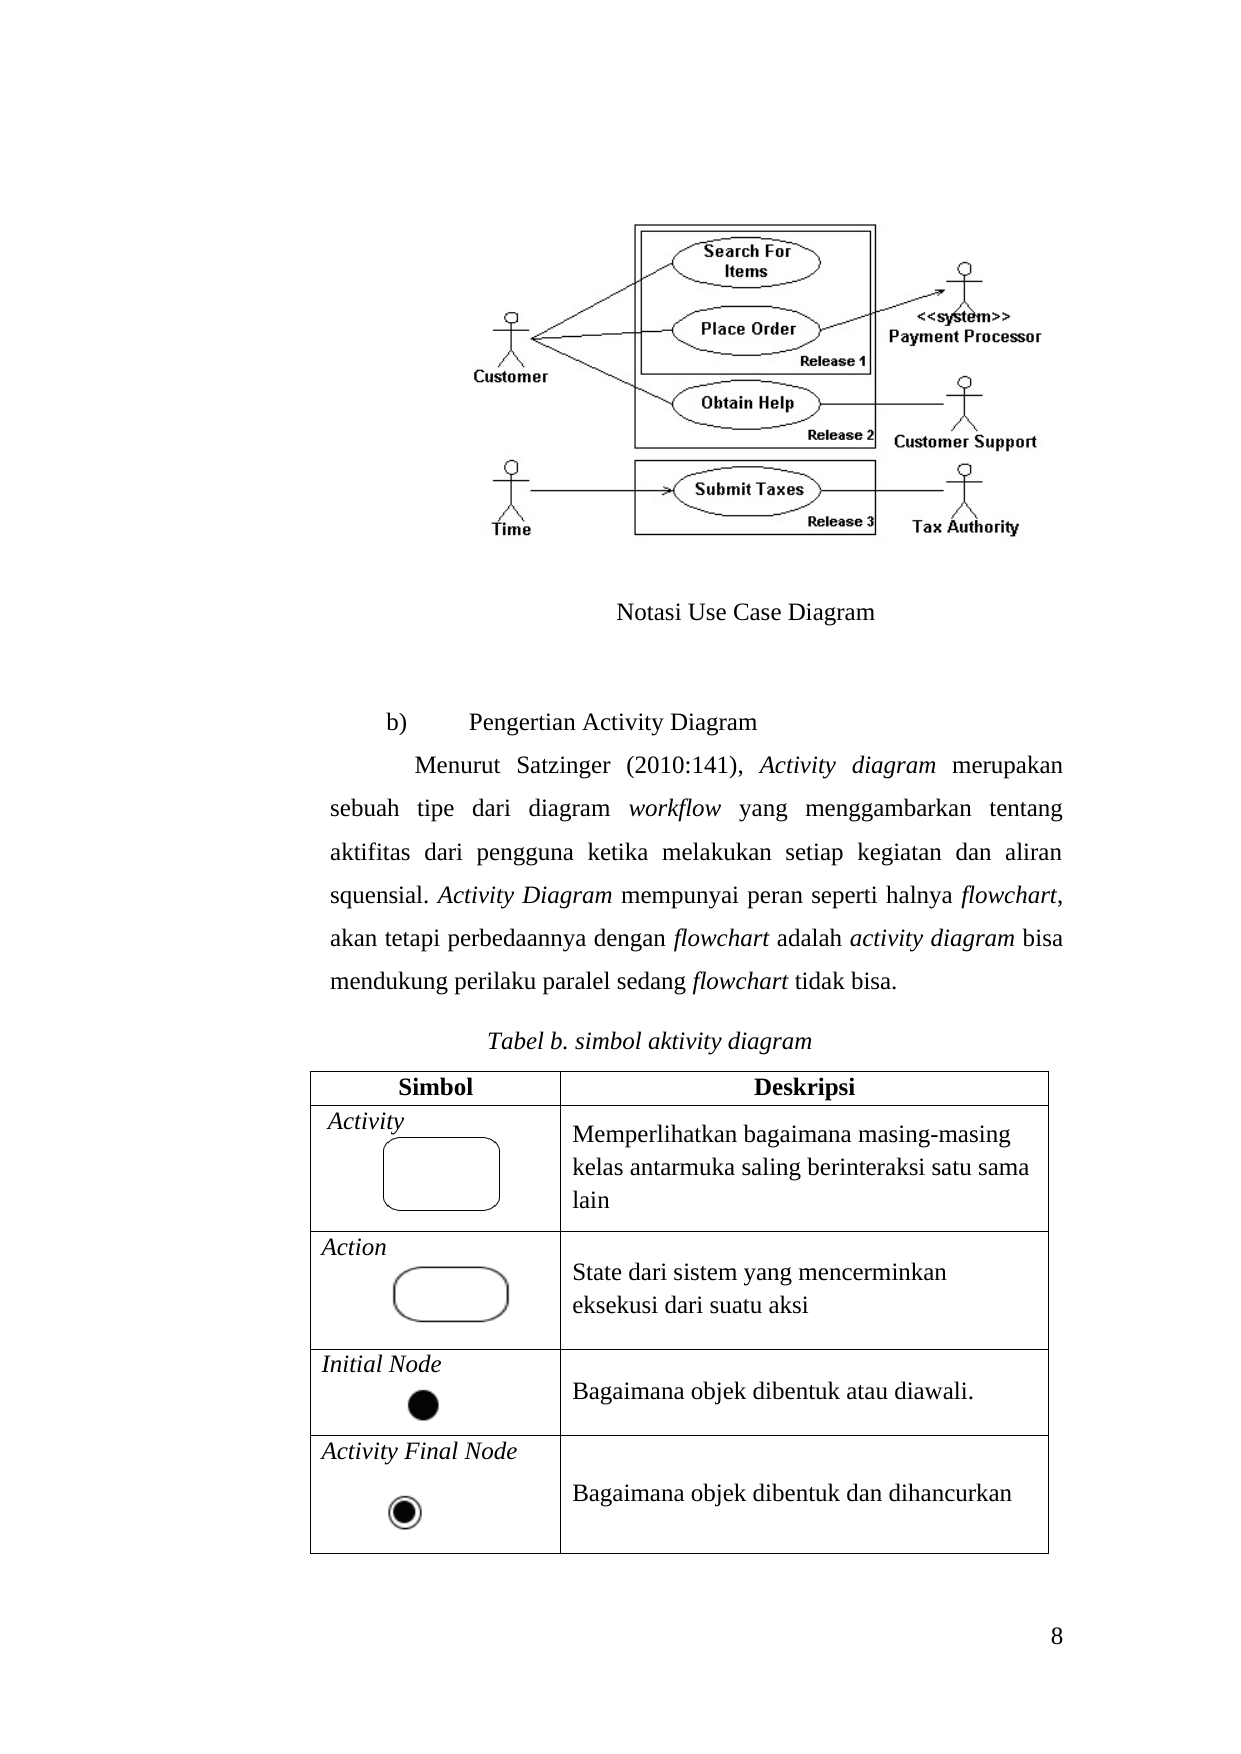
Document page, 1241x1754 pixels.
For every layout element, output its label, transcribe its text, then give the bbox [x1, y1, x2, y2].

table_cell Memperlihatkan bagaimana masing-masing kelas antarmuka saling berinteraksi satu sama lain [561, 1106, 1048, 1231]
picture [376, 1135, 508, 1215]
subtitle Pengertian Activity Diagram [386, 707, 1063, 736]
picture [384, 1490, 425, 1536]
table_cell Activity [311, 1106, 560, 1231]
picture [384, 1265, 517, 1328]
picture [443, 222, 1044, 544]
text Tabel b. simbol aktivity diagram [236, 1026, 1063, 1054]
table_header Simbol [311, 1072, 560, 1105]
table_cell Initial Node [311, 1350, 560, 1435]
picture [402, 1384, 442, 1427]
list Menurut Satzinger (2010:141), Activity diagram merupakan sebuah tipe dari diagram workflow yang menggambarkan tentang aktifitas dari pengguna ketika melakukan setiap kegiatan dan aliran squensial. Activity Diagram mempunyai peran seperti halnya flowchart, akan tetapi perbedaannya dengan flowchart adalah activity diagram bisa mendukung perilaku paralel sedang flowchart tidak bisa. [330, 750, 1063, 995]
table_cell Action [311, 1232, 560, 1348]
table_cell Activity Final Node [311, 1436, 560, 1553]
table_header Deskripsi [561, 1072, 1048, 1105]
table_cell State dari sistem yang mencerminkan eksekusi dari suatu aksi [561, 1232, 1048, 1348]
list Notasi Use Case Diagram [428, 597, 1063, 626]
table_cell Bagaimana objek dibentuk atau diawali. [561, 1350, 1048, 1435]
table_cell Bagaimana objek dibentuk dan dihancurkan [561, 1436, 1048, 1553]
